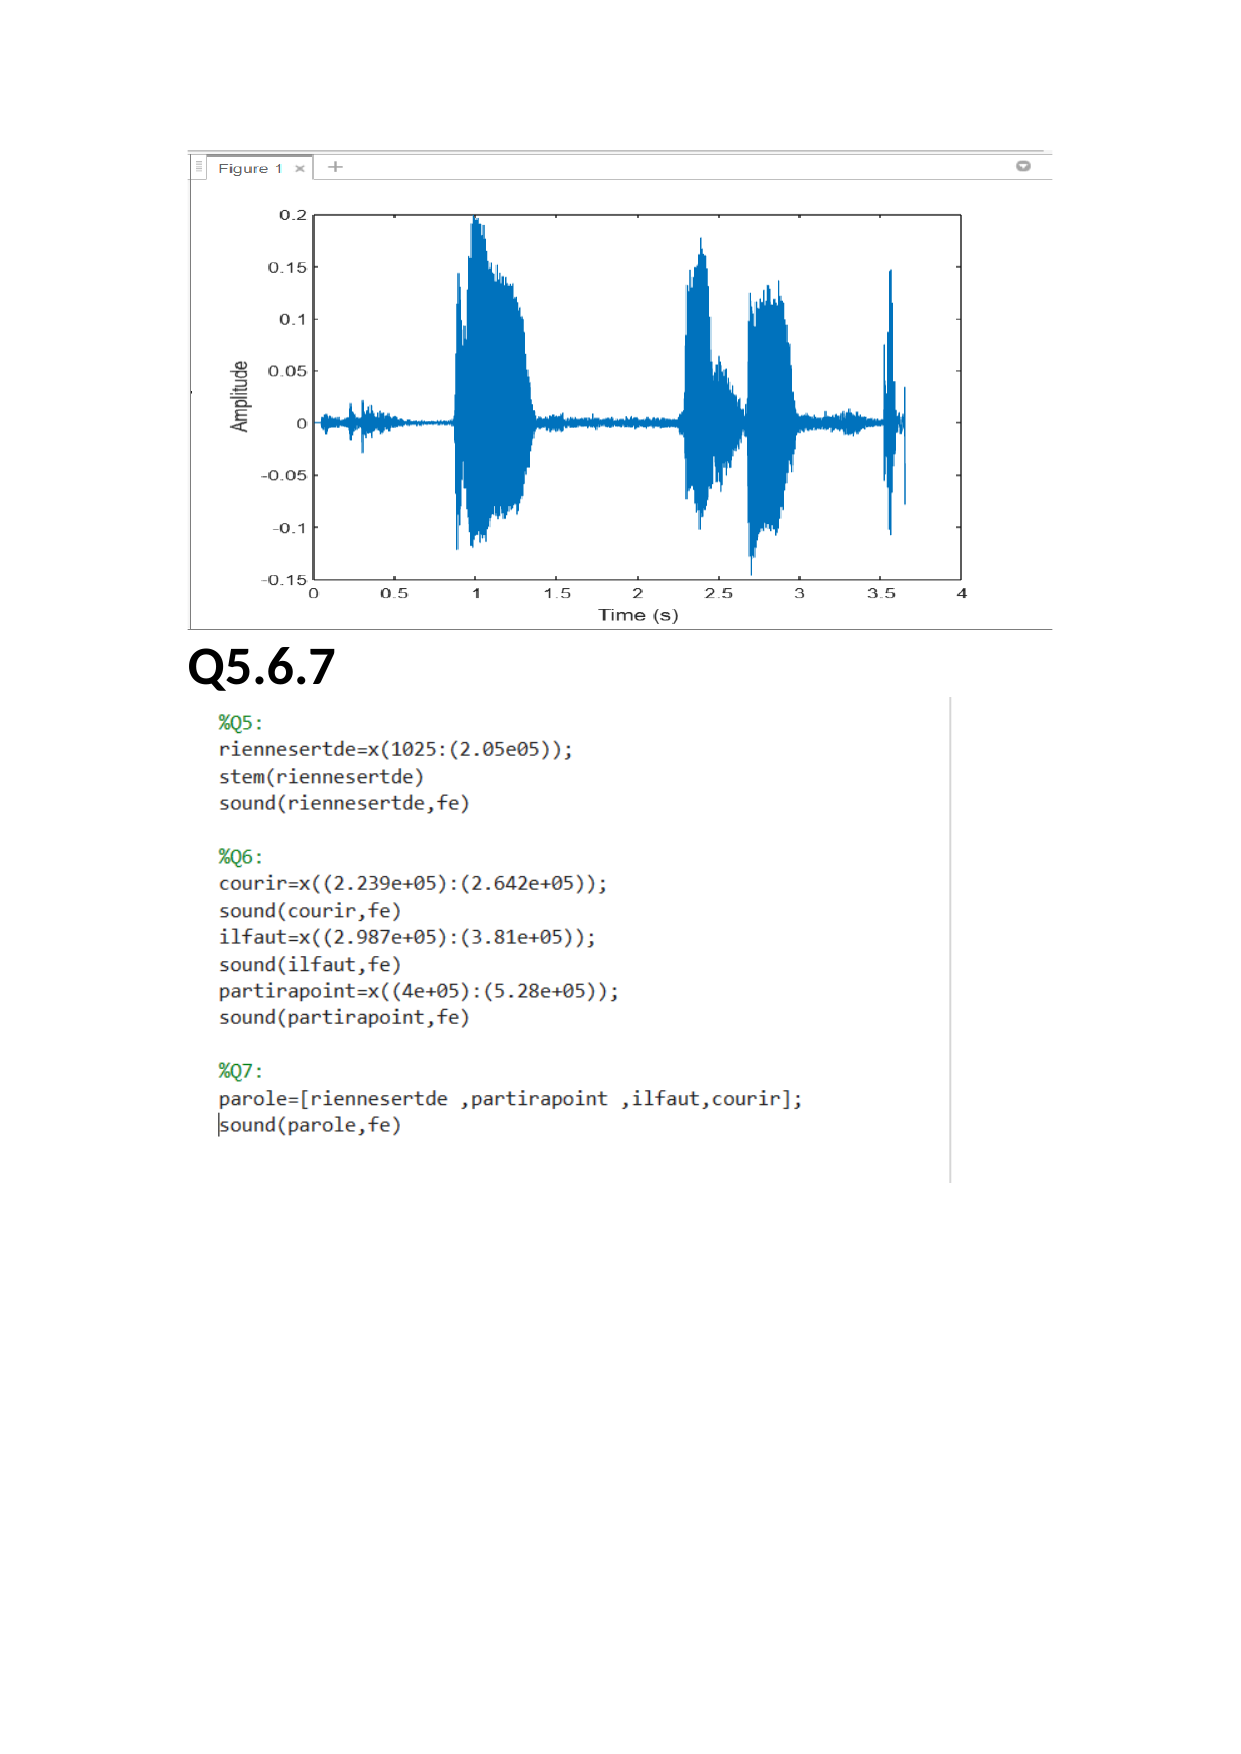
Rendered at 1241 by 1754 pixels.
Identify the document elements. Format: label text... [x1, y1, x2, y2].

picture [187, 697, 952, 1183]
text Q5.6.7 [187, 632, 1053, 698]
picture [187, 150, 1053, 632]
